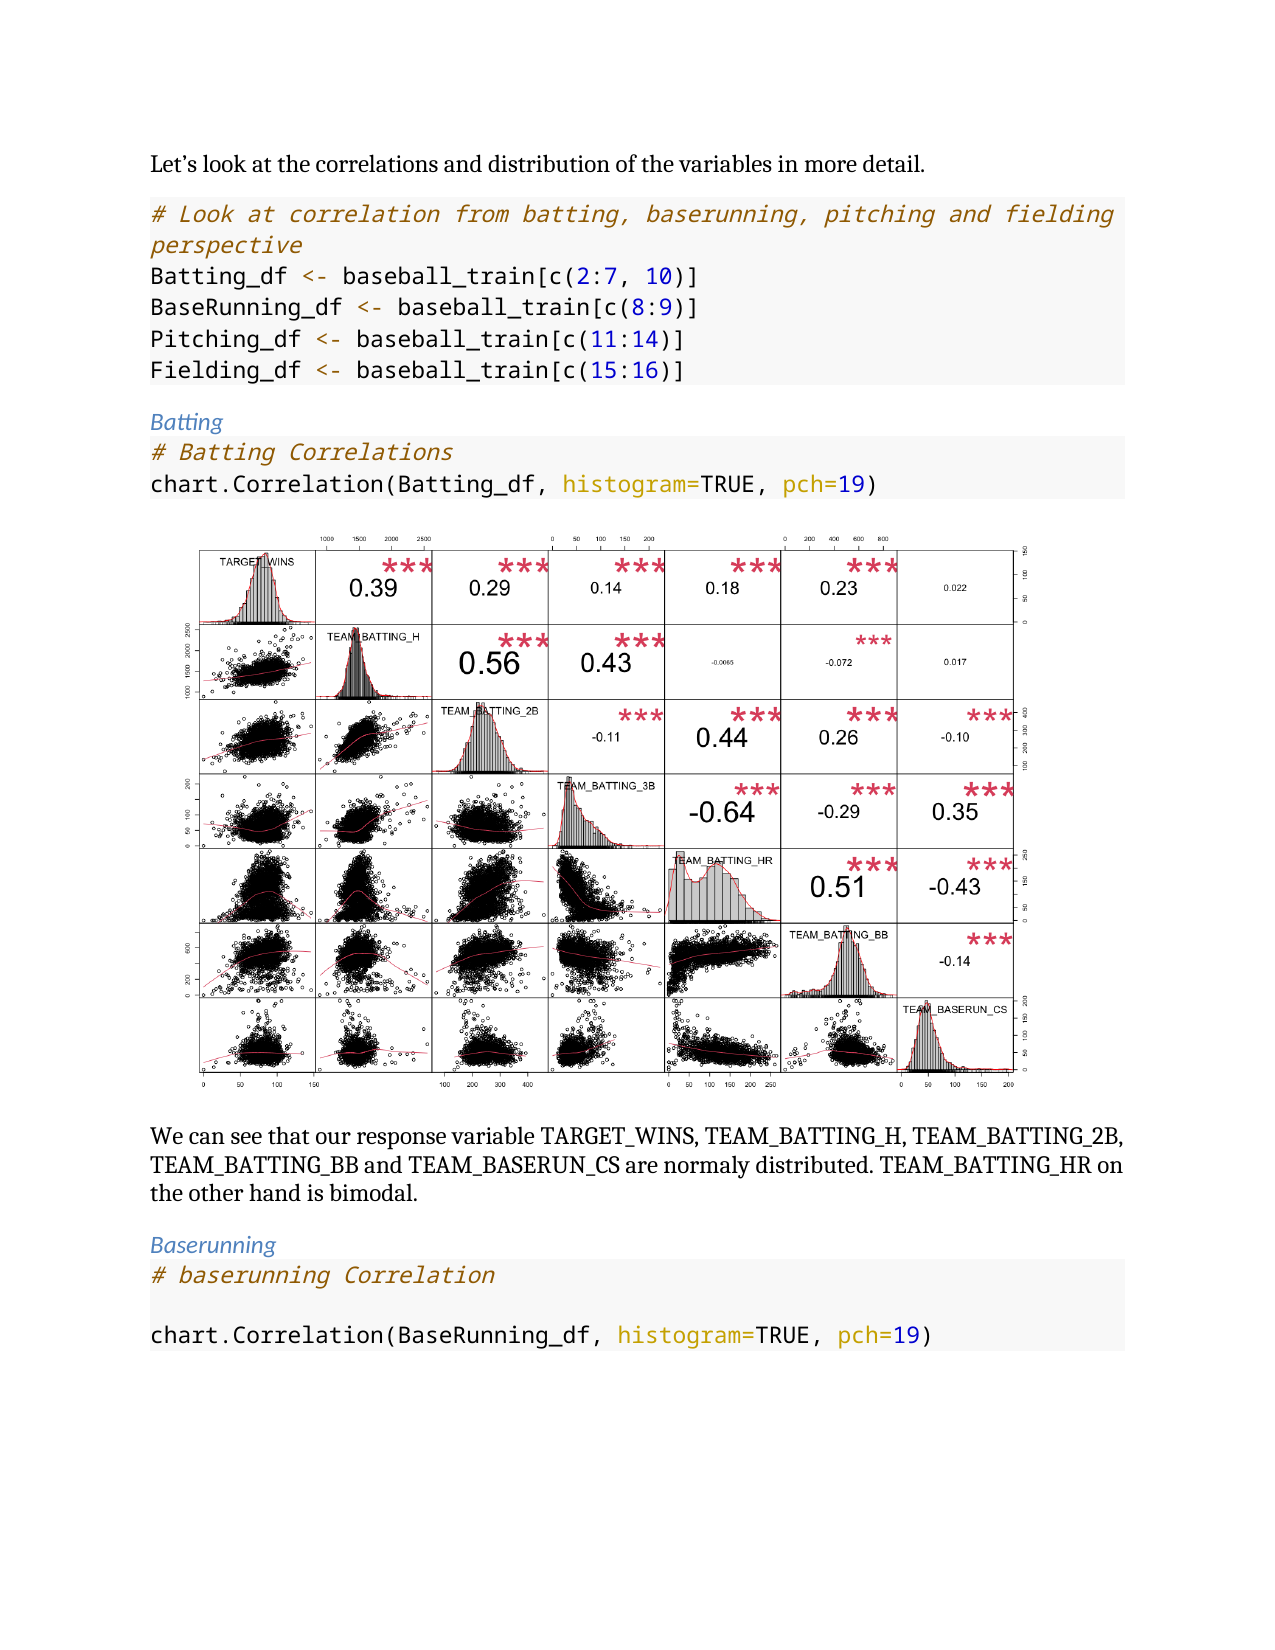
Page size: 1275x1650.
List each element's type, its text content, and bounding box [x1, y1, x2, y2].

text # Batting Correlations chart.Correlation(Batting_df, histogram=TRUE, pch=19) [452, 436, 1125, 499]
text # Look at correlation from batting, baserunning, pitching and fielding perspective Batting_df <- baseball_train[c(2:7, 10)] BaseRunning_df <- baseball_train[c(8:9)] Pitching_df <- baseball_train[c(11:14)] Fielding_df <- baseball_train[c(15:16)] [150, 197, 1125, 385]
text # baserunning Correlation chart.Correlation(BaseRunning_df, histogram=TRUE, pch=19) [150, 1259, 1125, 1351]
text We can see that our response variable TARGET_WINS, TEAM_BATTING_H, TEAM_BATTING_2B, TEAM_BATTING_BB and TEAM_BASERUN_CS are normaly distributed. TEAM_BATTING_HR on the other hand is bimodal. [150, 1122, 1125, 1208]
subtitle Batting [150, 406, 1125, 436]
text Let’s look at the correlations and distribution of the variables in more detail. [150, 150, 1125, 179]
subtitle Baserunning [150, 1229, 1125, 1259]
picture [168, 519, 1044, 1103]
